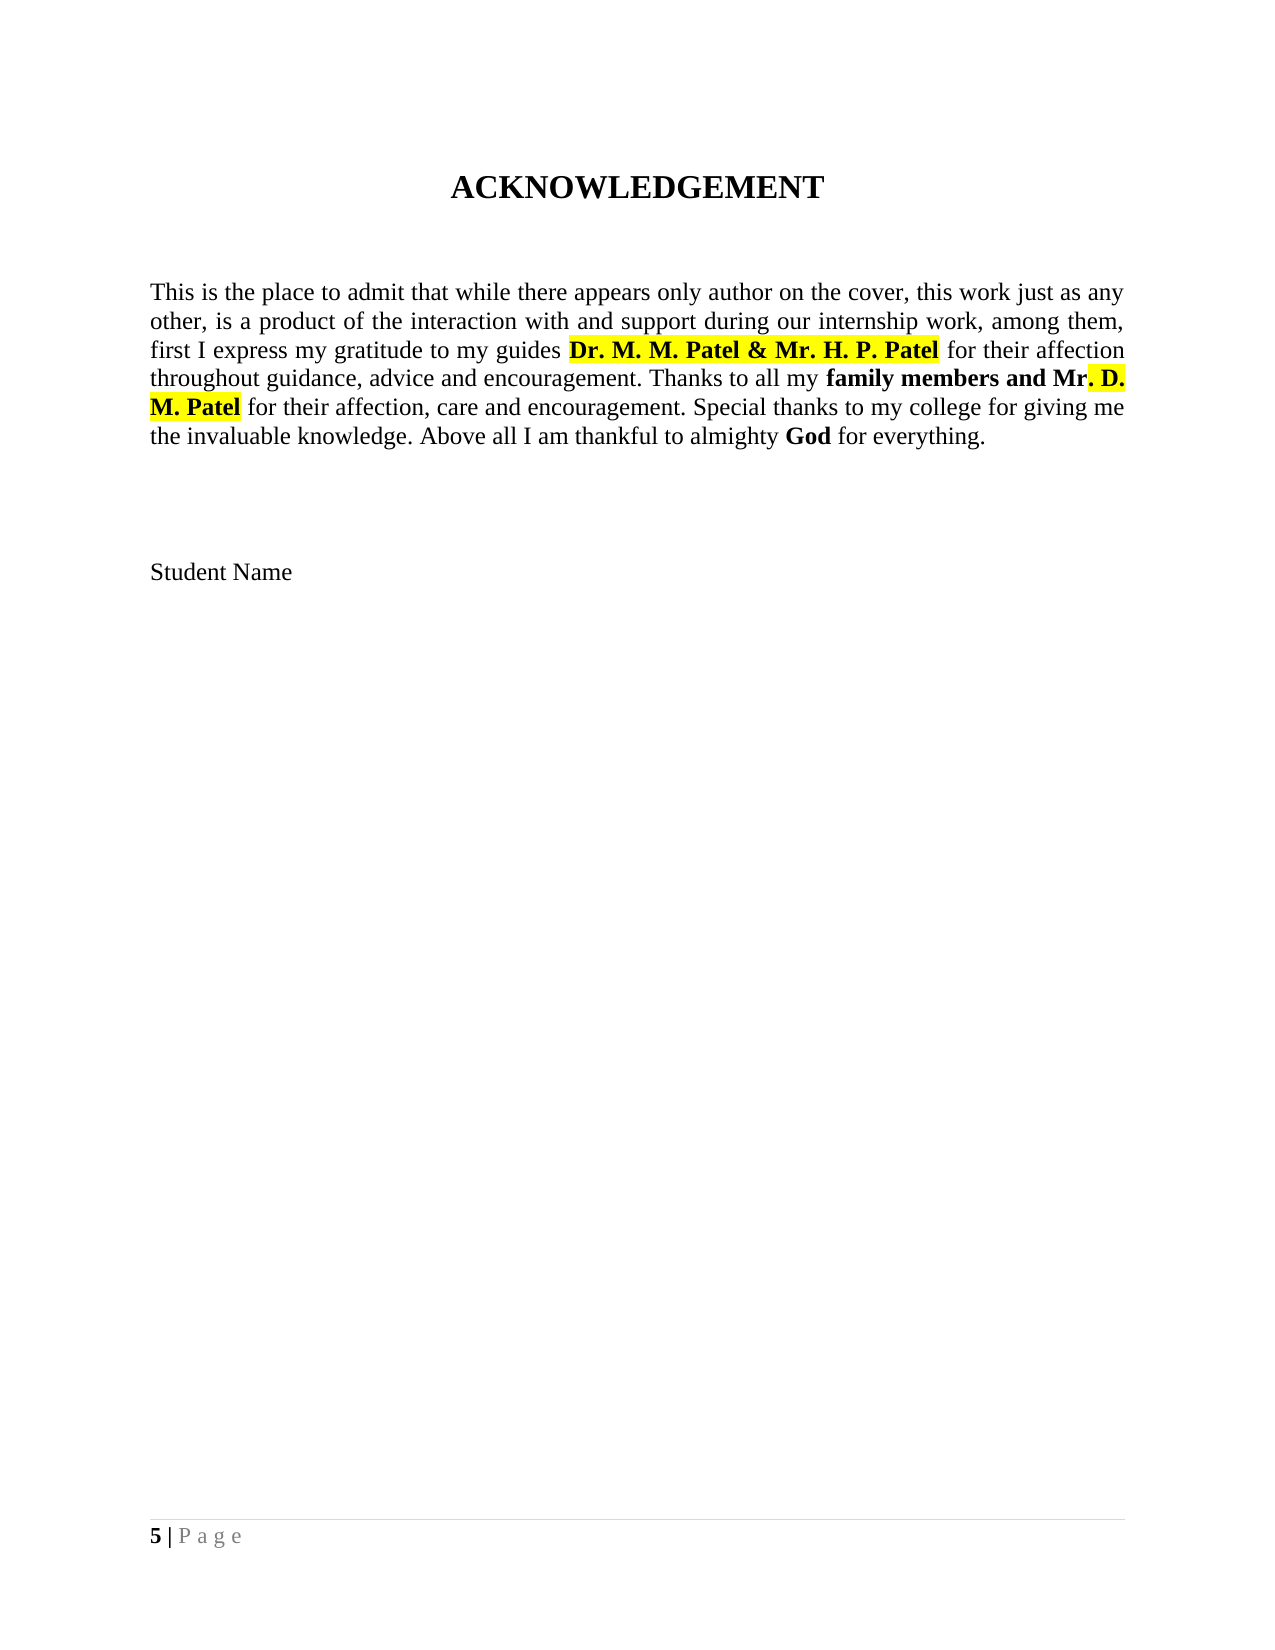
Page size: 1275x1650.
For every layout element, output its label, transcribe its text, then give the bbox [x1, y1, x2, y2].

text This is the place to admit that while there appears only author on the cover, this work just as any other, is a product of the interaction with and support during our internship work, among them, first I express my gratitude to my guides Dr. M. M. Patel & Mr. H. P. Patel for their affection throughout guidance, advice and encouragement. Thanks to all my family members and Mr. D. M. Patel for their affection, care and encouragement. Special thanks to my college for giving me the invaluable knowledge. Above all I am thankful to almighty God for everything. [150, 277, 1125, 450]
text Student Name [150, 557, 1125, 586]
text ACKNOWLEDGEMENT [150, 167, 1125, 206]
